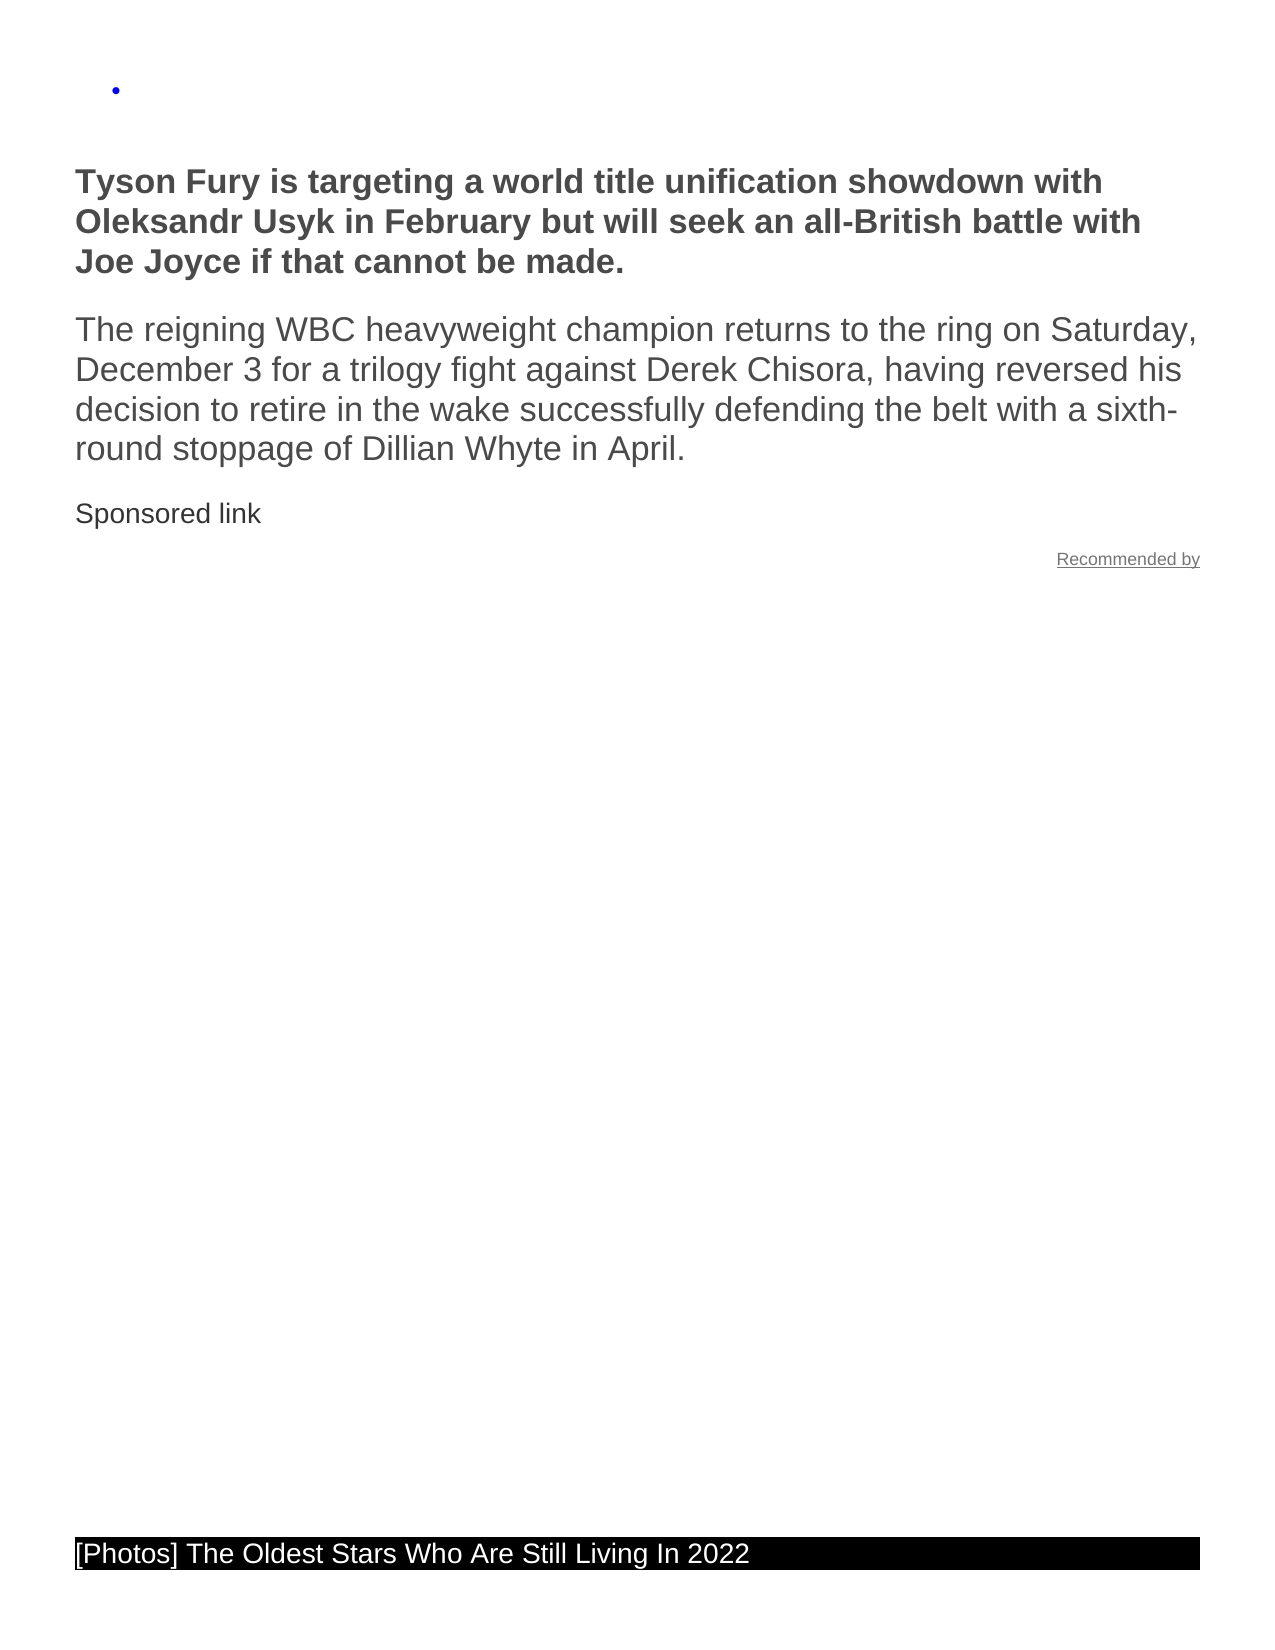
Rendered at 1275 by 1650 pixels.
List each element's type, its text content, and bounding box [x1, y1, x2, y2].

text [Photos] The Oldest Stars Who Are Still Living In 2022 [75, 1537, 1200, 1570]
text Tyson Fury is targeting a world title unification showdown with Oleksandr Usyk in February but will seek an all-British battle with Joe Joyce if that cannot be made. [75, 162, 1200, 280]
text Recommended by [75, 549, 1200, 569]
text The reigning WBC heavyweight champion returns to the ring on Saturday, December 3 for a trilogy fight against Derek Chisora, having reversed his decision to retire in the wake successfully defending the belt with a sixth-round stoppage of Dillian Whyte in April. [75, 309, 1200, 468]
text Sponsored link [75, 497, 1200, 529]
